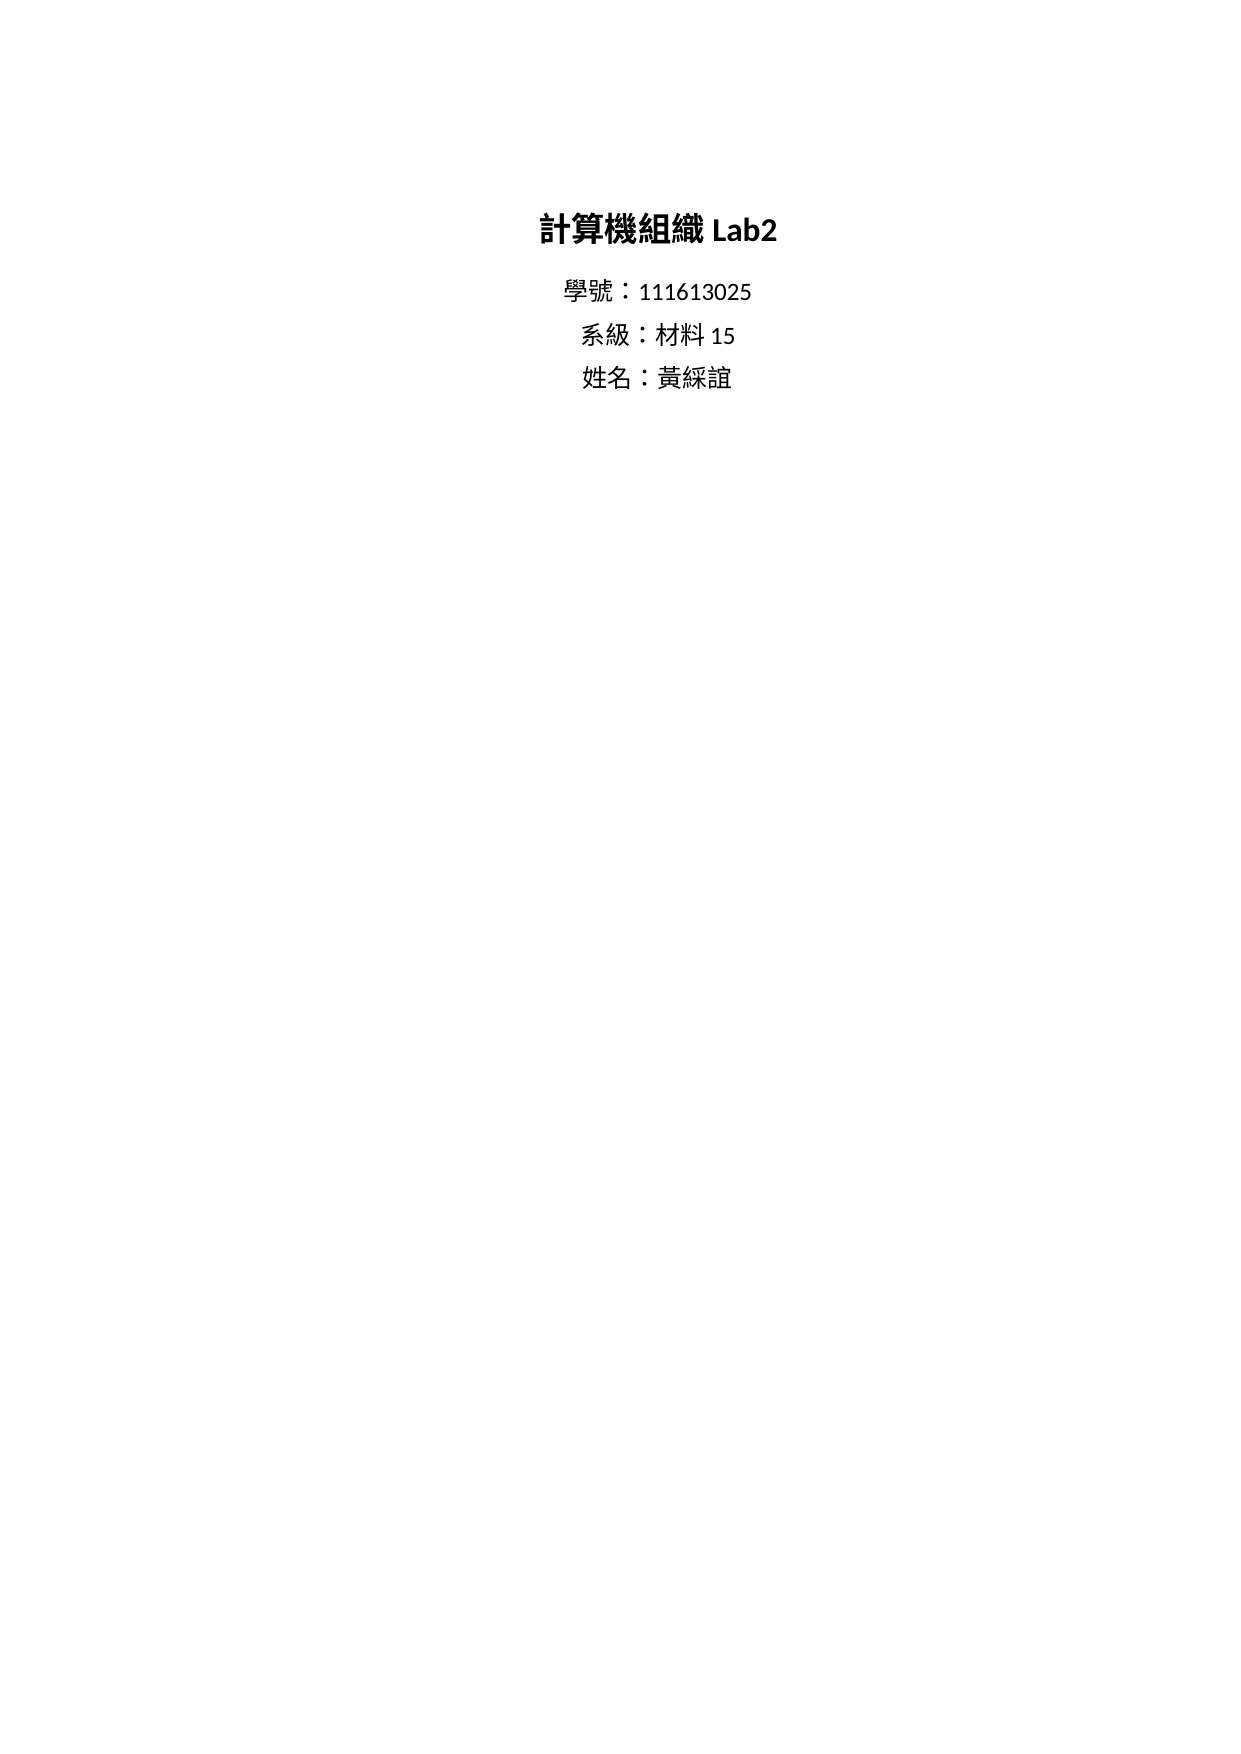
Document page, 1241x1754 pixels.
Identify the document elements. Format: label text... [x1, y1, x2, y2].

subtitle 學號：111613025 [212, 271, 1053, 308]
subtitle 系級：材料15 [212, 314, 1053, 352]
subtitle 姓名：黃綵誼 [212, 358, 1053, 396]
title 計算機組織 Lab2 [212, 189, 1053, 264]
